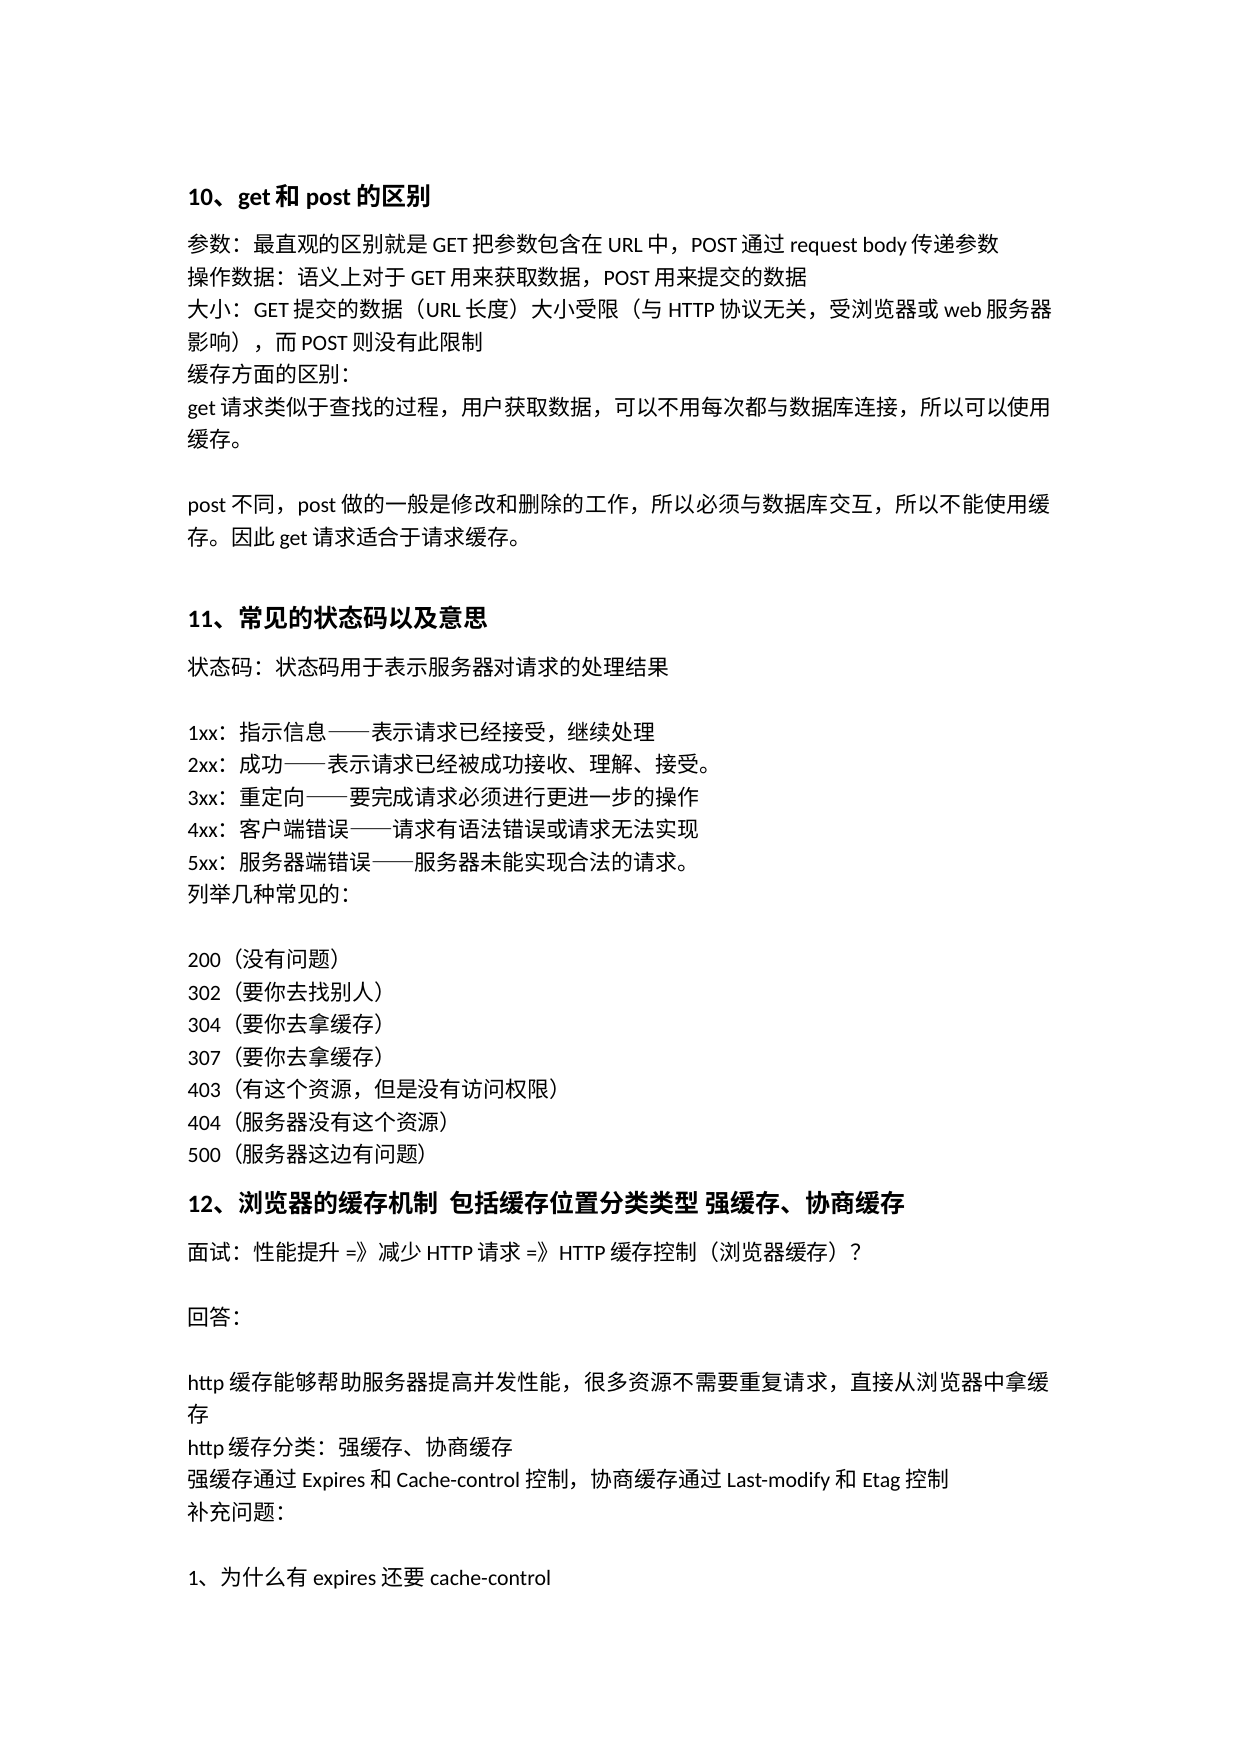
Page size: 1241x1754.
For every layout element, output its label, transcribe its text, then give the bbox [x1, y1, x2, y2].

text 补充问题： [187, 1494, 1053, 1527]
text 列举几种常见的： [187, 877, 1053, 909]
text post不同，post做的一般是修改和删除的工作，所以必须与数据库交互，所以不能使用缓存。因此get请求适合于请求缓存。 [187, 487, 1053, 552]
text 404（服务器没有这个资源） [187, 1104, 1053, 1137]
text 5xx：服务器端错误——服务器未能实现合法的请求。 [187, 844, 1053, 877]
text 面试：性能提升 =》减少HTTP请求 =》HTTP缓存控制（浏览器缓存）？ [187, 1234, 1053, 1267]
text 500（服务器这边有问题） [187, 1137, 1053, 1169]
text 大小：GET提交的数据（URL长度）大小受限（与HTTP协议无关，受浏览器或web服务器影响），而POST则没有此限制 [187, 292, 1053, 357]
text 2xx：成功——表示请求已经被成功接收、理解、接受。 [187, 747, 1053, 779]
text http缓存分类：强缓存、协商缓存 [187, 1429, 1053, 1462]
text 状态码：状态码用于表示服务器对请求的处理结果 [187, 649, 1053, 682]
text 200（没有问题） [187, 942, 1053, 974]
text 12、浏览器的缓存机制 包括缓存位置分类类型 强缓存、协商缓存 [187, 1169, 1053, 1234]
text 11、常见的状态码以及意思 [187, 584, 1053, 649]
text 强缓存通过 Expires 和Cache-control 控制，协商缓存通过 Last-modify 和 Etag 控制 [187, 1462, 1053, 1494]
text 4xx：客户端错误——请求有语法错误或请求无法实现 [187, 812, 1053, 844]
text get请求类似于查找的过程，用户获取数据，可以不用每次都与数据库连接，所以可以使用缓存。 [187, 389, 1053, 454]
text http缓存能够帮助服务器提高并发性能，很多资源不需要重复请求，直接从浏览器中拿缓存 [187, 1364, 1053, 1429]
text 操作数据：语义上对于GET用来获取数据，POST用来提交的数据 [187, 259, 1053, 292]
text 307（要你去拿缓存） [187, 1039, 1053, 1072]
text 403（有这个资源，但是没有访问权限） [187, 1072, 1053, 1104]
text 1、为什么有 expires 还要 cache-control [187, 1559, 1053, 1592]
text 缓存方面的区别： [187, 357, 1053, 389]
text 回答： [187, 1299, 1053, 1332]
text 参数：最直观的区别就是GET把参数包含在URL中，POST通过request body传递参数 [187, 227, 1053, 259]
text 1xx：指示信息——表示请求已经接受，继续处理 [187, 714, 1053, 747]
text 3xx：重定向——要完成请求必须进行更进一步的操作 [187, 779, 1053, 812]
text 10、get和post的区别 [187, 162, 1053, 227]
text 304（要你去拿缓存） [187, 1007, 1053, 1039]
text 302（要你去找别人） [187, 974, 1053, 1007]
